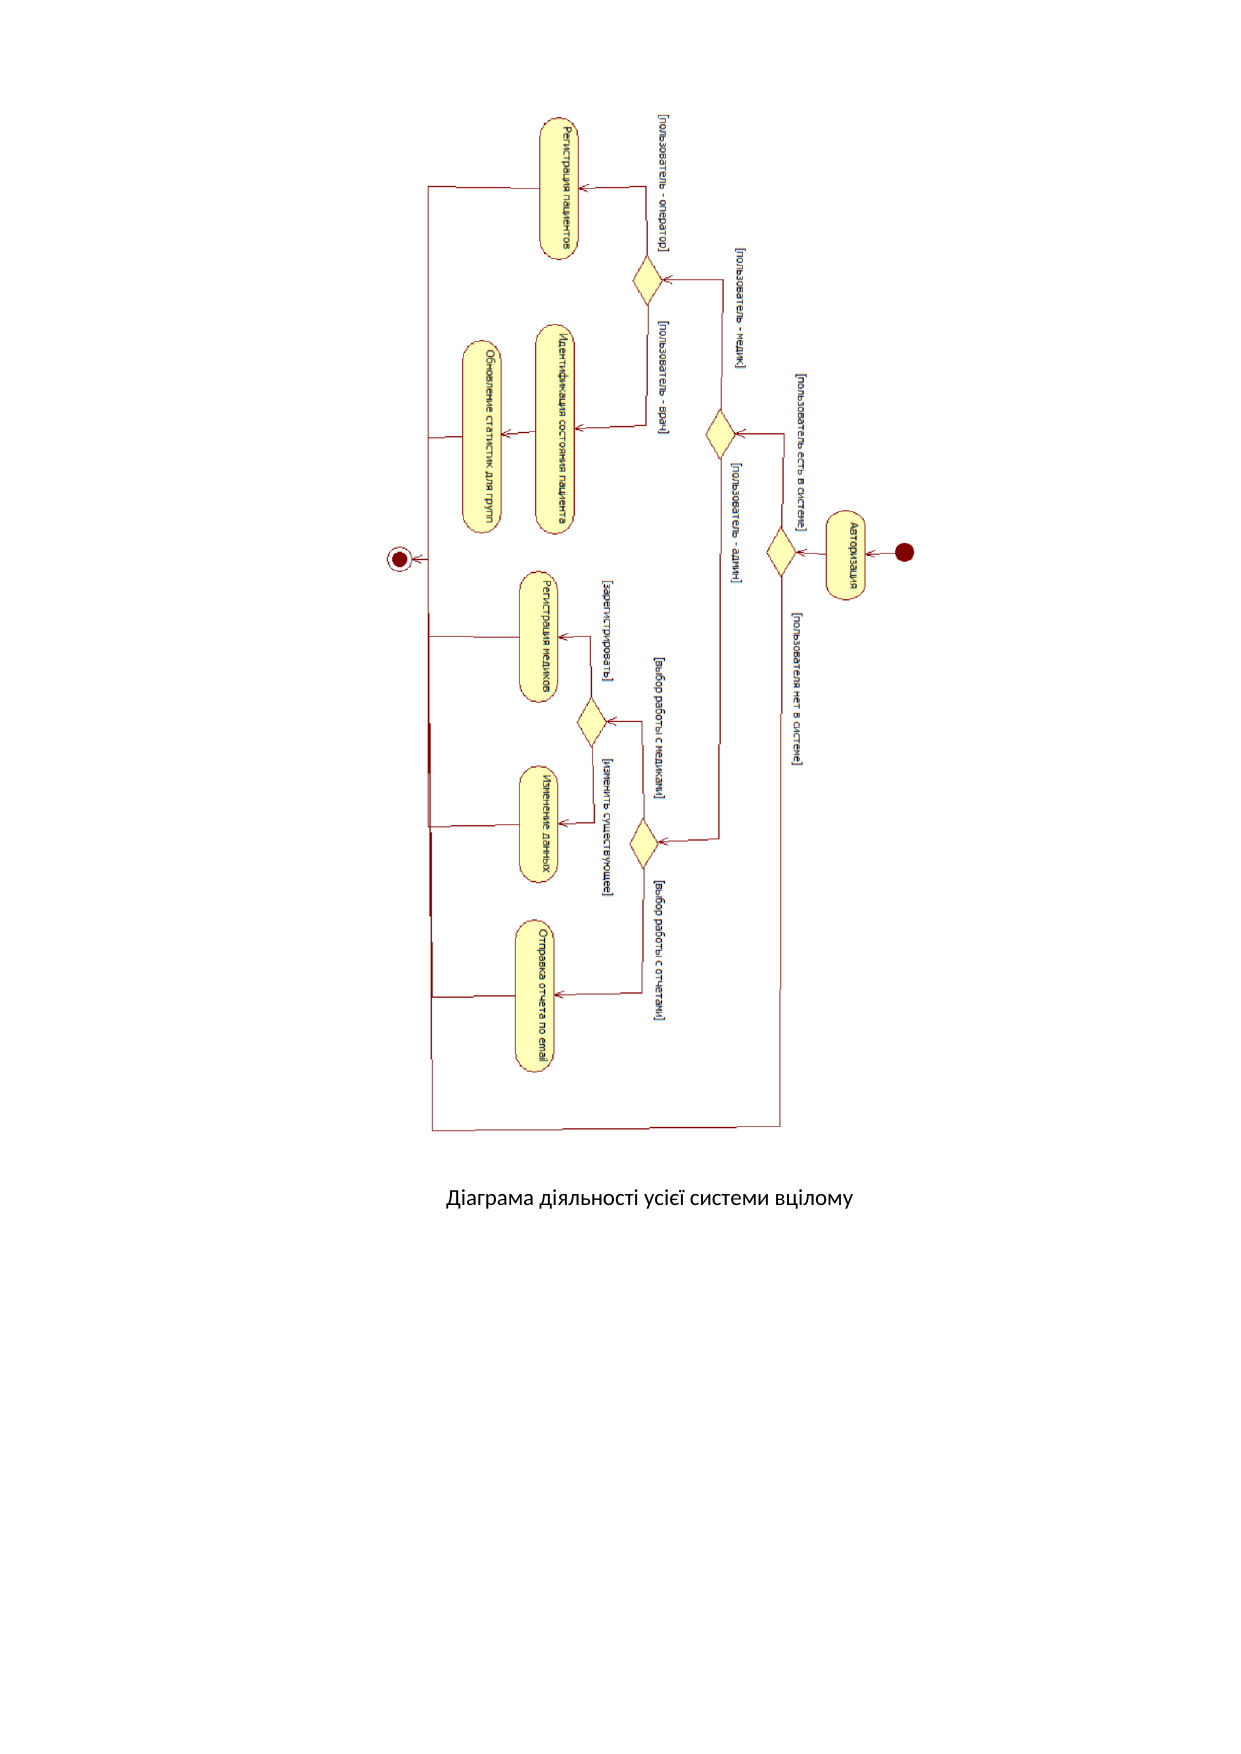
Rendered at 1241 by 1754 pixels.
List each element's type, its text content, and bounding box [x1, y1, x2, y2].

picture [367, 90, 934, 1150]
text Діаграма діяльності усієї системи вцілому [148, 1183, 1152, 1211]
